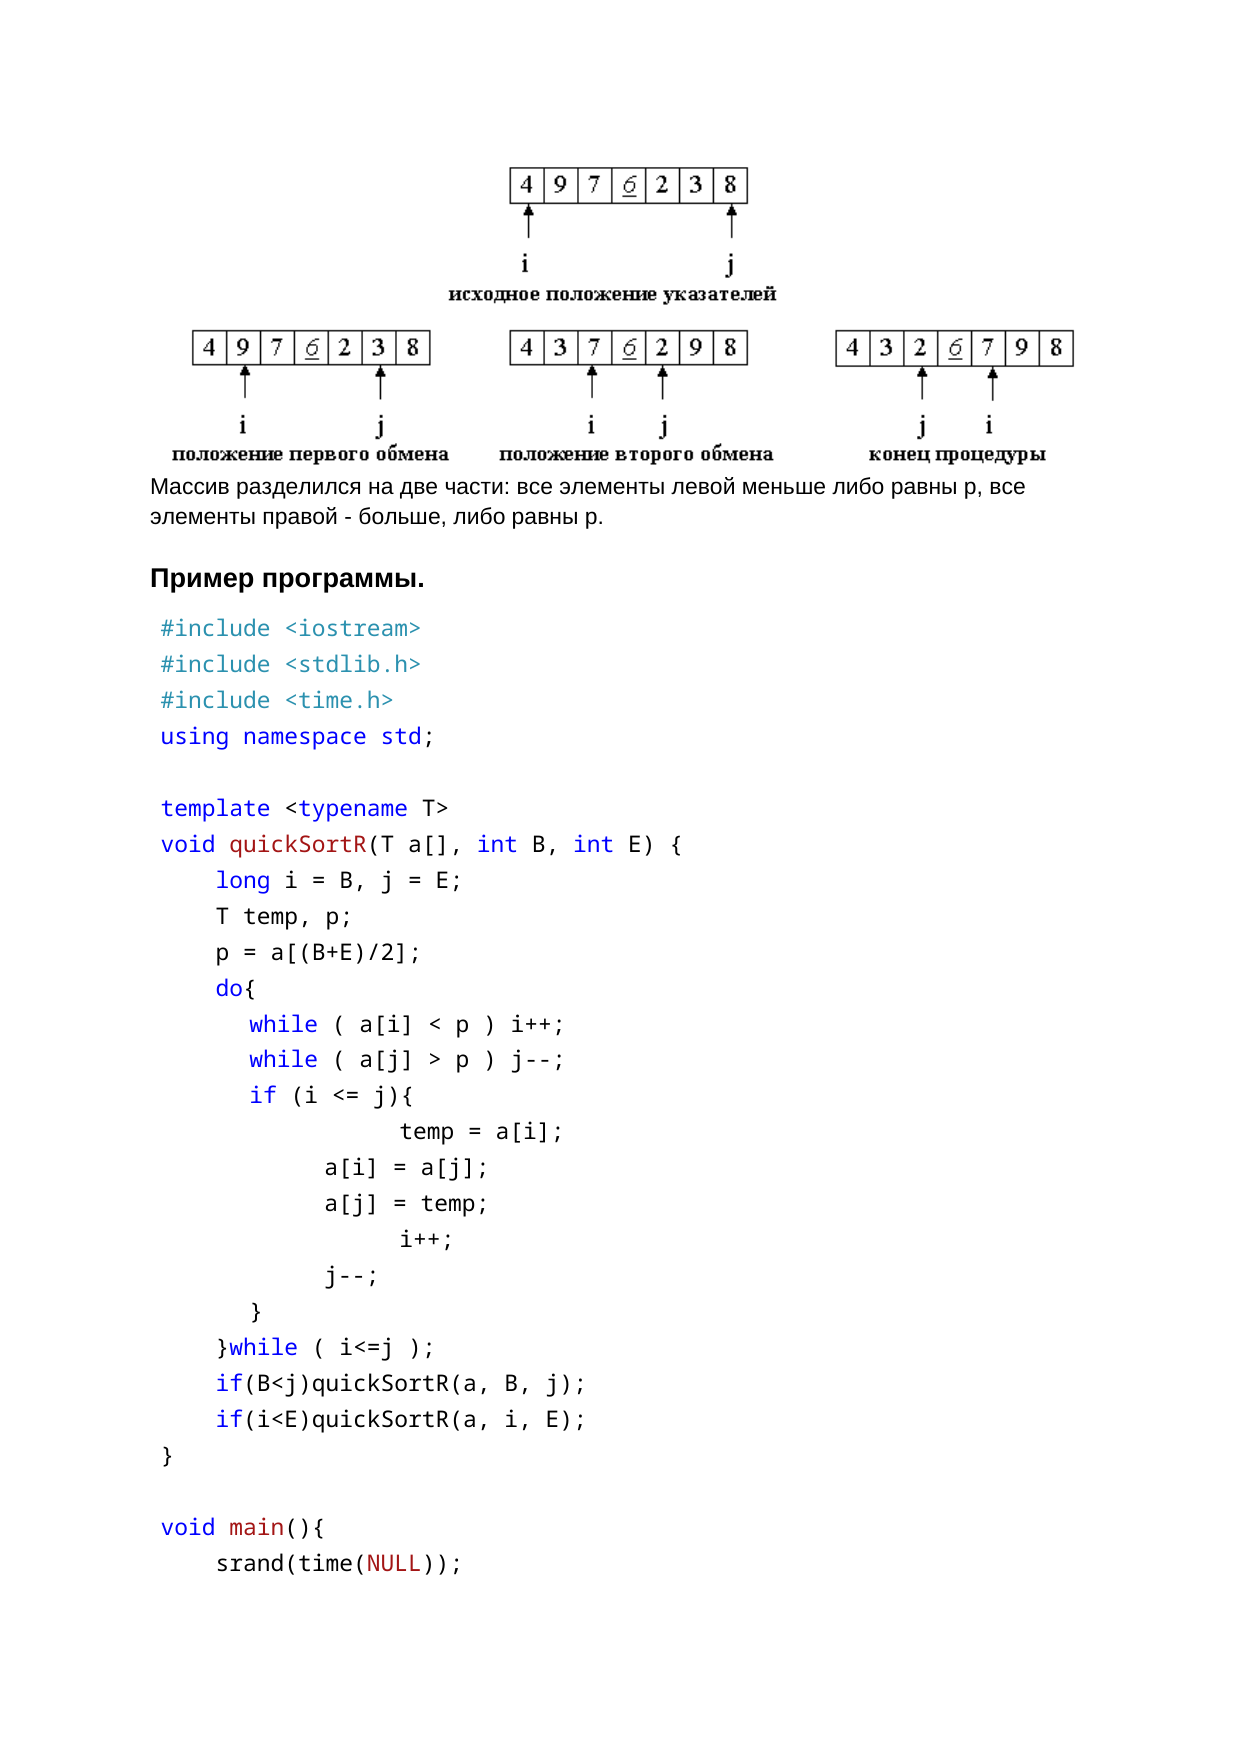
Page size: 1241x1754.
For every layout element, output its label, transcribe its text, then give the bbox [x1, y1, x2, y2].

text Массив разделился на две части: все элементы левой меньше либо равны p, все элементы правой - больше, либо равны p. [150, 473, 1090, 529]
picture [150, 150, 1091, 469]
subtitle Пример программы. [150, 562, 1090, 593]
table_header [150, 602, 1091, 1588]
